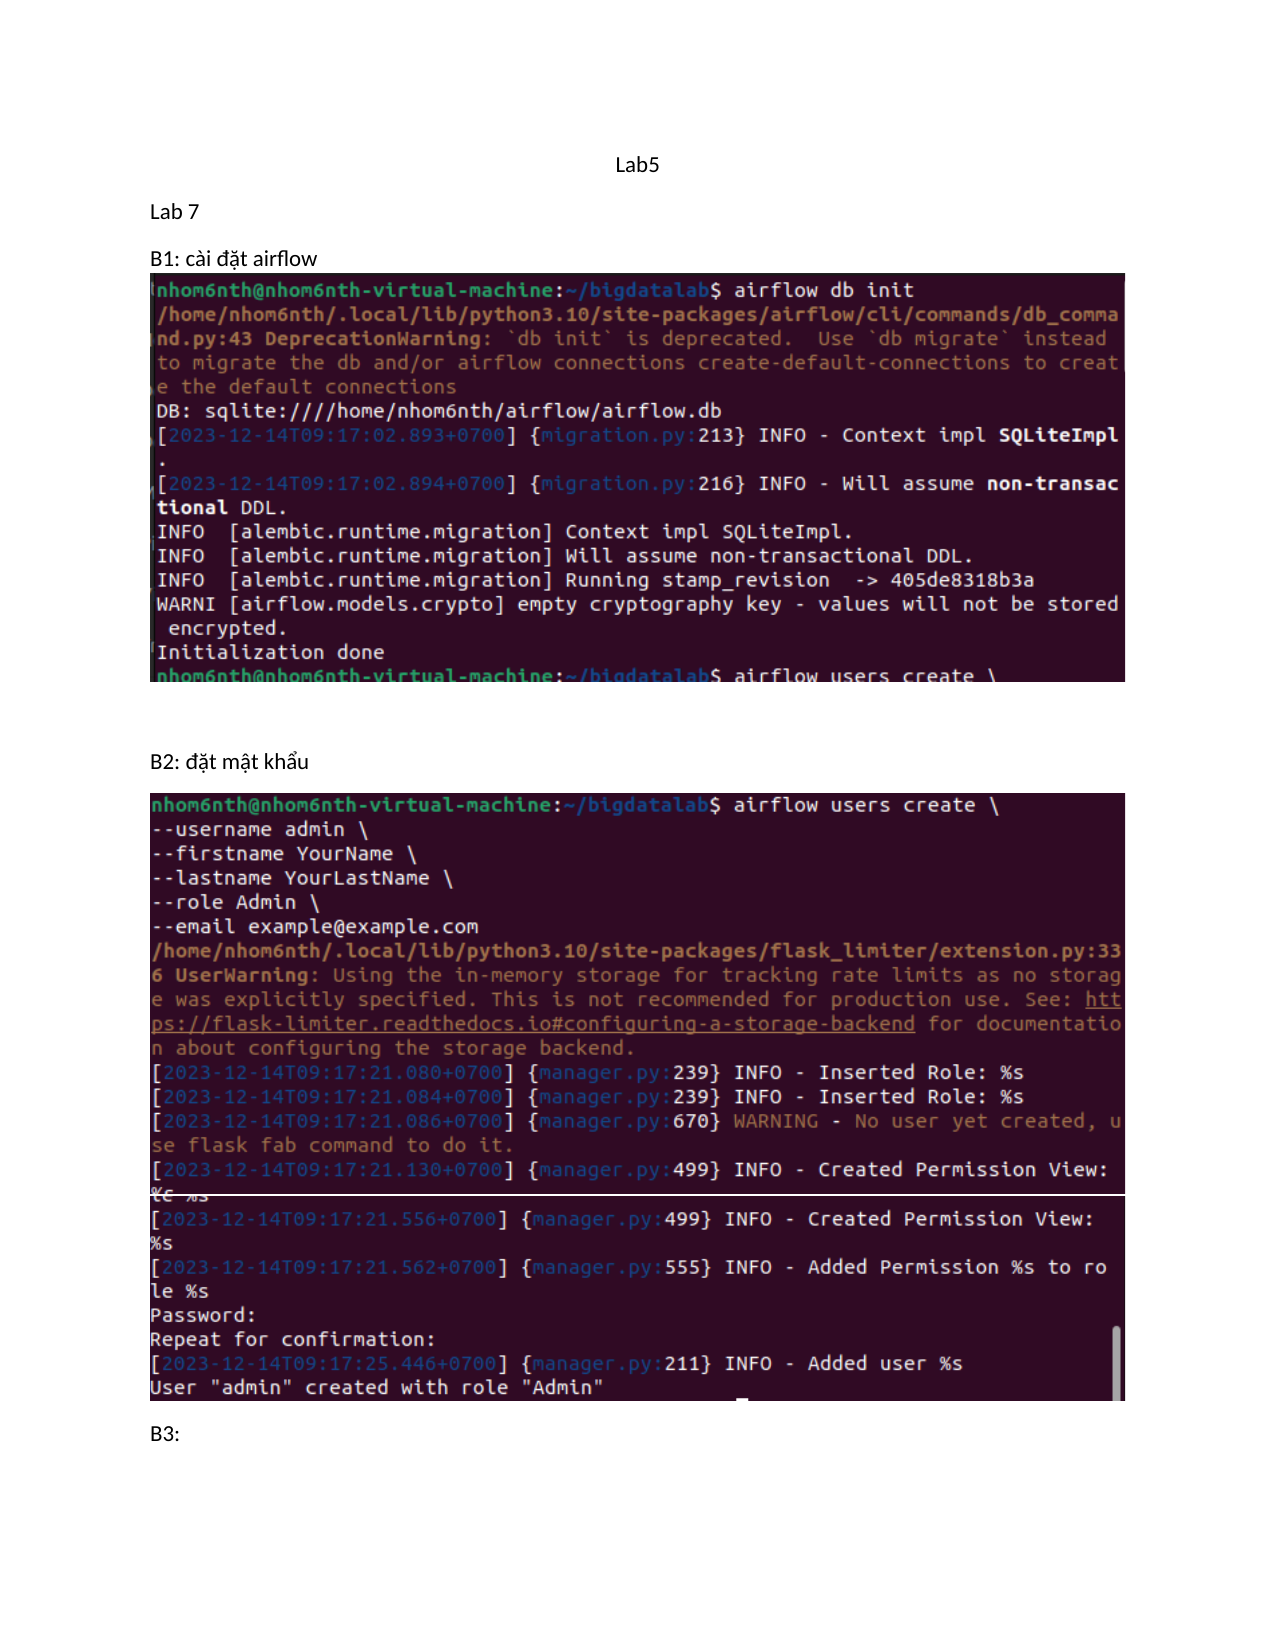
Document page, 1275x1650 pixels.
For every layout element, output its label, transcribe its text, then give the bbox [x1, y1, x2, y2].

text Lab 7 [150, 197, 1125, 225]
text B3: [150, 1419, 1125, 1447]
picture [150, 273, 1125, 682]
text Lab5 [150, 150, 1125, 178]
picture [150, 793, 1125, 1194]
text B1: cài đặt airflow [150, 244, 1125, 273]
text B2: đặt mật khẩu [150, 747, 1125, 775]
picture [150, 1196, 1125, 1401]
